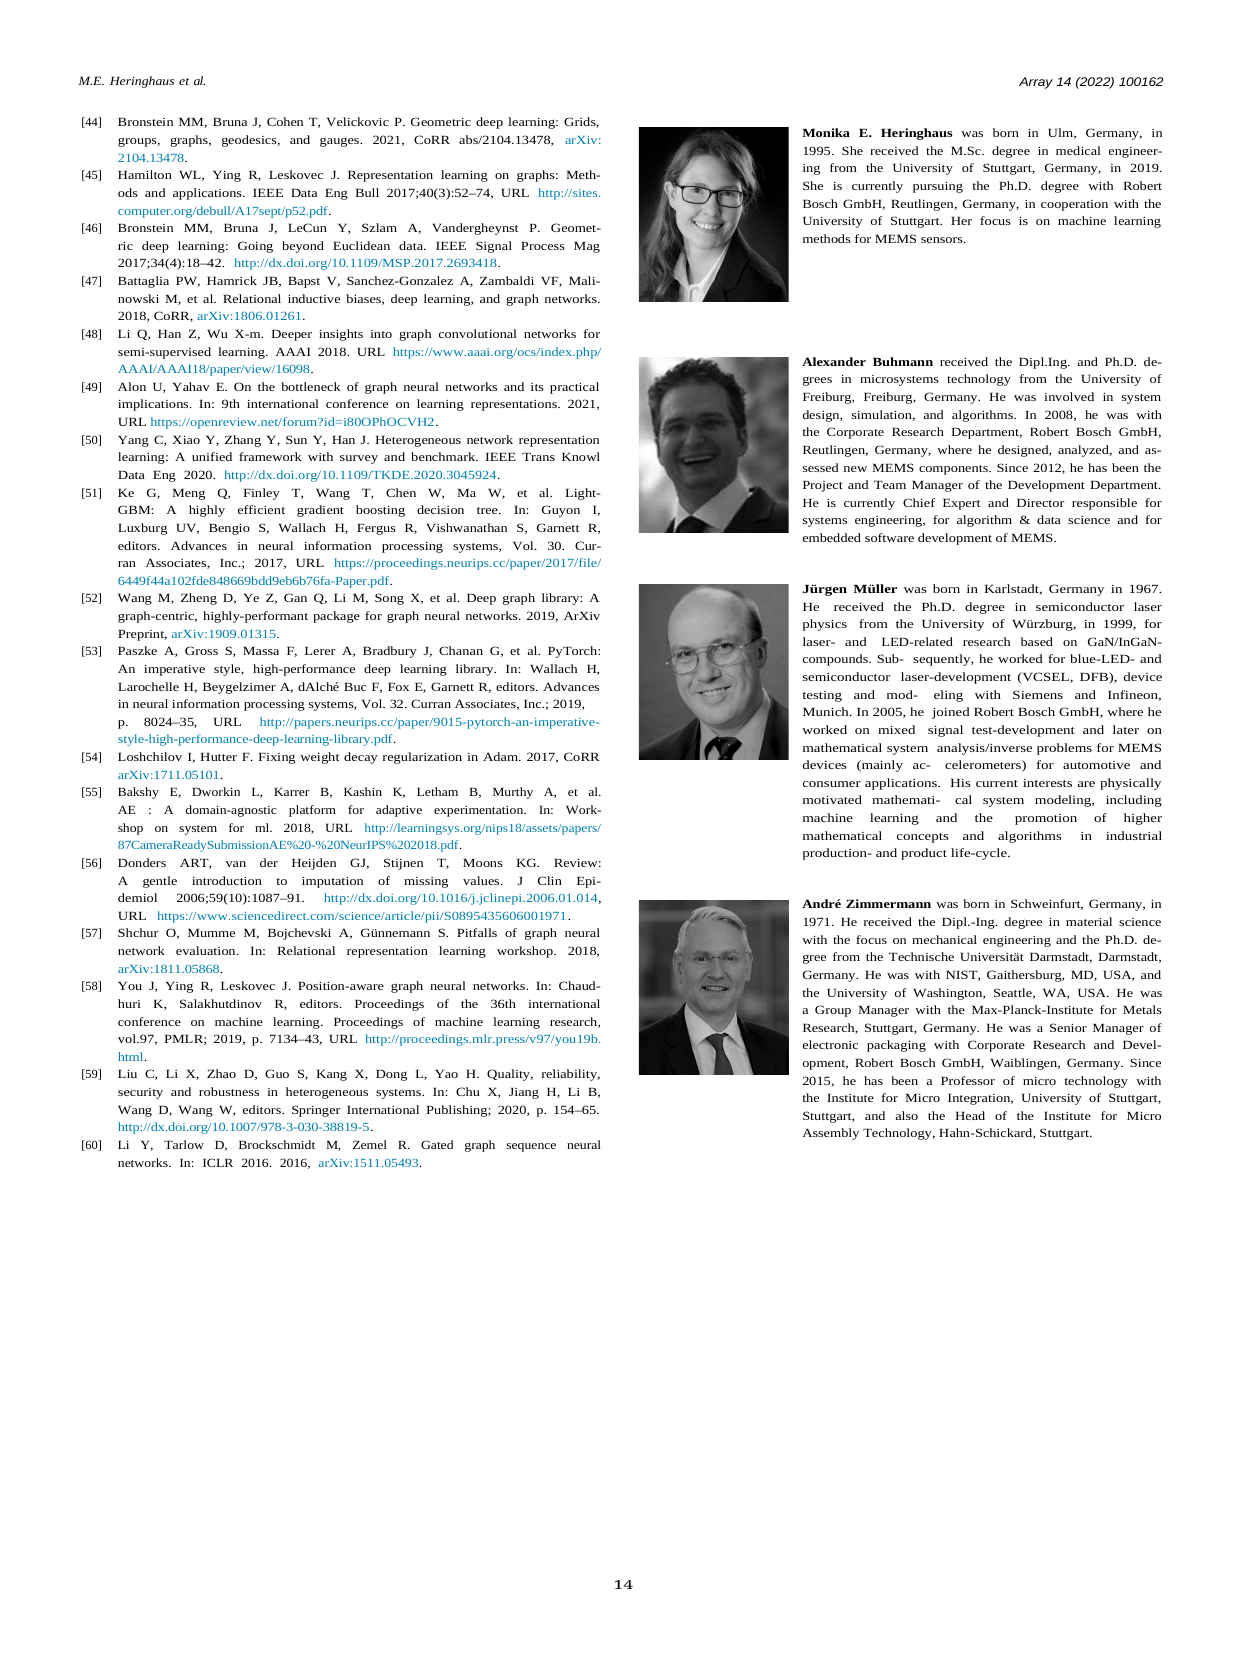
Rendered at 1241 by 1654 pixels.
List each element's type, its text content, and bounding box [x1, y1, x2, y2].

picture [542, 894, 547, 902]
picture [286, 841, 295, 849]
picture [285, 576, 292, 585]
picture [343, 720, 354, 726]
picture [250, 1123, 256, 1131]
picture [118, 841, 123, 849]
picture [306, 577, 312, 585]
picture [490, 259, 495, 267]
list Yang C, Xiao Y, Zhang Y, Sun Y, Han J. Heterogeneous network representation learning: A unified framework with survey and benchmark. IEEE Trans Knowl Data Eng 2020. http://dx.doi.org/10.1109/TKDE.2020.3045924. [81, 433, 601, 482]
picture [467, 561, 475, 567]
picture [330, 1123, 335, 1131]
picture [294, 720, 304, 729]
picture [529, 1037, 536, 1043]
picture [128, 1055, 138, 1061]
picture [206, 771, 211, 779]
picture [474, 912, 484, 920]
picture [511, 896, 518, 905]
picture [313, 1123, 318, 1131]
picture [437, 259, 443, 267]
list Loshchilov I, Hutter F. Fixing weight decay regularization in Adam. 2017, CoRR arXiv:1711.05101. [81, 750, 601, 782]
picture [199, 365, 204, 373]
picture [372, 418, 378, 426]
picture [268, 1123, 274, 1131]
picture [142, 967, 149, 973]
picture [413, 826, 423, 832]
picture [270, 209, 276, 218]
picture [220, 840, 225, 849]
picture [303, 365, 308, 373]
picture [456, 718, 462, 726]
picture [397, 720, 403, 729]
picture [348, 561, 356, 570]
picture [269, 258, 274, 267]
picture [553, 912, 559, 920]
picture [381, 561, 392, 567]
picture [334, 841, 339, 849]
picture [372, 841, 377, 849]
picture [455, 561, 466, 567]
picture [213, 965, 218, 973]
picture [274, 418, 282, 426]
picture [495, 1037, 501, 1046]
picture [209, 206, 216, 215]
picture [584, 558, 589, 567]
picture [452, 912, 457, 920]
picture [509, 561, 515, 570]
picture [544, 1035, 550, 1043]
picture [339, 896, 346, 905]
picture [385, 1159, 390, 1167]
picture [393, 823, 400, 832]
picture [135, 154, 145, 162]
list Shchur O, Mumme M, Bojchevski A, Günnemann S. Pitfalls of graph neural network evaluation. In: Relational representation learning workshop. 2018, arXiv:1811.05868. [81, 926, 601, 976]
picture [430, 894, 435, 902]
picture [469, 259, 481, 267]
picture [545, 190, 560, 200]
picture [357, 579, 367, 585]
picture [565, 350, 572, 356]
picture [422, 259, 427, 267]
picture [441, 718, 446, 726]
picture [161, 965, 166, 973]
picture [196, 1123, 211, 1134]
picture [185, 771, 190, 779]
picture [349, 579, 356, 588]
picture [288, 312, 293, 320]
picture [148, 734, 154, 743]
picture [560, 894, 565, 902]
picture [578, 894, 583, 902]
picture [638, 584, 789, 760]
picture [399, 1037, 406, 1046]
picture [157, 419, 172, 429]
picture [553, 824, 561, 832]
picture [171, 914, 179, 923]
picture [379, 417, 385, 426]
picture [368, 471, 375, 479]
picture [378, 471, 384, 479]
list Wang M, Zheng D, Ye Z, Gan Q, Li M, Song X, et al. Deep graph library: A graph-centric, highly-performant package for graph neural networks. 2019, ArXiv Preprint, arXiv:1909.01315. [81, 591, 601, 641]
list Li Y, Tarlow D, Brockschmidt M, Zemel R. Gated graph sequence neural networks. In: ICLR 2016. 2016, arXiv:1511.05493. [81, 1138, 601, 1170]
picture [456, 1037, 462, 1046]
picture [385, 841, 394, 849]
picture [197, 420, 204, 429]
list Bronstein MM, Bruna J, LeCun Y, Szlam A, Vandergheynst P. Geomet- ric deep learning: Going beyond Euclidean data. IEEE Signal Process Mag 2017;34(4):18–42. http://dx.doi.org/10.1109/MSP.2017.2693418. [81, 221, 601, 271]
picture [638, 127, 789, 302]
picture [548, 894, 553, 902]
picture [503, 1037, 513, 1043]
picture [502, 559, 509, 567]
picture [309, 209, 316, 218]
picture [593, 824, 601, 832]
picture [194, 840, 199, 849]
picture [590, 1034, 595, 1043]
list Liu C, Li X, Zhao D, Guo S, Kang X, Dong L, Yao H. Quality, reliability, security and robustness in heterogeneous systems. In: Chu X, Jiang H, Li B, Wang D, Wang W, editors. Springer International Publishing; 2020, p. 154–65. http://dx.doi.org/10.1007/978-3-030-38819-5. [81, 1067, 601, 1134]
picture [339, 259, 344, 267]
picture [398, 1159, 405, 1167]
picture [330, 471, 335, 479]
picture [354, 471, 359, 479]
picture [236, 1123, 241, 1131]
picture [285, 914, 295, 920]
picture [300, 737, 310, 743]
picture [347, 418, 352, 426]
picture [277, 207, 285, 215]
list Bronstein MM, Bruna J, Cohen T, Velickovic P. Geometric deep learning: Grids, groups, graphs, geodesics, and gauges. 2021, CoRR abs/2104.13478, arXiv: 2104.13478. [81, 115, 601, 165]
picture [448, 894, 453, 902]
picture [157, 154, 170, 162]
list Bakshy E, Dworkin L, Karrer B, Kashin K, Letham B, Murthy A, et al. AE : A domain-agnostic platform for adaptive experimentation. In: Work- shop on system for ml. 2018, URL http://learningsys.org/nips18/assets/papers/ 87CameraReadySubmissionAE%20-%20NeurIPS%202018.pdf. [81, 785, 601, 852]
picture [242, 630, 247, 638]
picture [415, 912, 424, 920]
picture [590, 348, 601, 359]
picture [455, 471, 464, 479]
picture [210, 577, 222, 585]
picture [171, 154, 177, 162]
list Alon U, Yahav E. On the bottleneck of graph neural networks and its practical implications. In: 9th international conference on learning representations. 2021, URL https://openreview.net/forum?id=i80OPhOCVH2. [81, 380, 601, 429]
picture [448, 840, 458, 849]
picture [364, 720, 371, 729]
list You J, Ying R, Leskovec J. Position-aware graph neural networks. In: Chaud- huri K, Salakhutdinov R, editors. Proceedings of the 36th international conference on machine learning. Proceedings of machine learning research, vol.97, PMLR; 2019, p. 7134–43, URL http://proceedings.mlr.press/v97/you19b. html. [81, 979, 601, 1064]
picture [370, 579, 377, 588]
picture [363, 421, 371, 426]
picture [229, 420, 237, 426]
picture [549, 720, 556, 729]
picture [142, 209, 149, 218]
list Hamilton WL, Ying R, Leskovec J. Representation learning on graphs: Meth- ods and applications. IEEE Data Eng Bull 2017;40(3):52–74, URL http://sites. computer.org/debull/A17sept/p52.pdf. [81, 168, 601, 218]
picture [403, 259, 408, 267]
picture [323, 914, 333, 920]
picture [421, 418, 426, 426]
picture [191, 734, 200, 743]
picture [265, 473, 272, 479]
picture [379, 1037, 387, 1046]
picture [511, 912, 516, 920]
picture [503, 717, 509, 726]
picture [337, 1123, 342, 1131]
picture [292, 365, 301, 370]
picture [252, 207, 258, 215]
picture [365, 896, 372, 902]
picture [440, 843, 446, 852]
list Li Q, Han Z, Wu X-m. Deeper insights into graph convolutional networks for semi-supervised learning. AAAI 2018. URL https://www.aaai.org/ocs/index.php/ AAAI/AAAI18/paper/view/16098. [81, 327, 601, 376]
picture [574, 826, 580, 835]
picture [224, 630, 229, 638]
list Battaglia PW, Hamrick JB, Bapst V, Sanchez-Gonzalez A, Zambaldi VF, Mali- nowski M, et al. Relational inductive biases, deep learning, and graph networks. 2018, CoRR, arXiv:1806.01261. [81, 274, 601, 323]
picture [275, 261, 282, 267]
picture [524, 912, 529, 920]
picture [270, 630, 276, 638]
picture [405, 896, 416, 905]
picture [305, 841, 310, 849]
picture [568, 559, 574, 567]
picture [348, 737, 357, 743]
text Monika E. Heringhaus was born in Ulm, Germany, in 1995. She received the M.Sc. degree in medical engineer- ing from the University of Stuttgart, Germany, in 2019. She is currently pursuing the Ph.D. degree with Robert Bosch GmbH, Reutlingen, Germany, in cooperation with the University of Stuttgart. Her focus is on machine learning methods for MEMS sensors. [802, 126, 1162, 246]
picture [219, 1123, 224, 1131]
picture [213, 914, 220, 920]
picture [356, 418, 361, 426]
picture [364, 259, 369, 267]
picture [267, 737, 279, 746]
picture [476, 561, 482, 570]
picture [390, 718, 397, 726]
picture [206, 965, 211, 973]
picture [411, 720, 418, 729]
picture [185, 965, 190, 973]
picture [150, 417, 156, 426]
picture [307, 720, 314, 729]
picture [243, 1123, 248, 1131]
picture [125, 841, 130, 849]
picture [200, 843, 207, 852]
picture [178, 577, 183, 585]
list Donders ART, van der Heijden GJ, Stijnen T, Moons KG. Review: A gentle introduction to imputation of missing values. J Clin Epi- demiol 2006;59(10):1087–91. http://dx.doi.org/10.1016/j.jclinepi.2006.01.014, URL https://www.sciencedirect.com/science/article/pii/S0895435606001971. [81, 856, 601, 923]
picture [118, 365, 123, 373]
picture [404, 841, 409, 849]
picture [166, 734, 172, 743]
picture [531, 912, 536, 920]
picture [123, 736, 130, 743]
picture [132, 577, 144, 585]
picture [459, 912, 464, 920]
picture [553, 559, 558, 567]
picture [248, 261, 256, 270]
text Jürgen Müller was born in Karlstadt, Germany in 1967. He received the Ph.D. degree in semiconductor laser physics from the University of Würzburg, in 1999, for laser- and LED-related research based on GaN/InGaN-compounds. Sub- sequently, he worked for blue-LED- and semiconductor laser-development (VCSEL, DFB), device testing and mod- eling with Siemens and Infineon, Munich. In 2005, he joined Robert Bosch GmbH, where he worked on mixed signal test-development and later on mathematical system analysis/inverse problems for MEMS devices (mainly ac- celerometers) for automotive and consumer applications. His current interests are physically motivated mathemati- cal system modeling, including machine learning and the promotion of higher mathematical concepts and algorithms in industrial production- and product life-cycle. [802, 582, 1162, 860]
picture [298, 1123, 303, 1131]
picture [218, 420, 228, 426]
picture [161, 771, 167, 779]
picture [241, 312, 246, 320]
picture [238, 473, 246, 482]
list Paszke A, Gross S, Massa F, Lerer A, Bradbury J, Chanan G, et al. PyTorch: An imperative style, high-performance deep learning library. In: Wallach H, Larochelle H, Beygelzimer A, dAlché Buc F, Fox E, Garnett R, editors. Advances in neural information processing systems, Vol. 32. Curran Associates, Inc.; 2019, [81, 644, 601, 711]
picture [199, 965, 204, 973]
picture [319, 576, 324, 585]
picture [298, 913, 306, 920]
picture [378, 826, 383, 835]
picture [128, 1124, 138, 1134]
picture [259, 717, 265, 726]
picture [552, 347, 557, 356]
text André Zimmermann was born in Schweinfurt, Germany, in 1971. He received the Dipl.-Ing. degree in material science with the focus on mechanical engineering and the Ph.D. de- gree from the Technische Universität Darmstadt, Darmstadt, Germany. He was with NIST, Gaithersburg, MD, USA, and the University of Washington, Seattle, WA, USA. He was a Group Manager with the Max-Planck-Institute for Metals Research, Stuttgart, Germany. He was a Senior Manager of electronic packaging with Corporate Research and Devel- opment, Robert Bosch GmbH, Waiblingen, Germany. Since 2015, he has been a Professor of micro technology with the Institute for Micro Integration, University of Stuttgart, Stuttgart, and also the Head of the Institute for Micro Assembly Technology, Hahn-Schickard, Stuttgart. [802, 897, 1162, 1141]
picture [321, 720, 330, 726]
picture [438, 1034, 443, 1043]
picture [125, 577, 131, 585]
picture [638, 900, 789, 1075]
picture [142, 773, 149, 779]
picture [375, 912, 384, 920]
picture [507, 348, 517, 359]
list Ke G, Meng Q, Finley T, Wang T, Chen W, Ma W, et al. Light- GBM: A highly efficient gradient boosting decision tree. In: Guyon I, Luxburg UV, Bengio S, Wallach H, Fergus R, Vishwanathan S, Garnett R, editors. Advances in neural information processing systems, Vol. 30. Cur- ran Associates, Inc.; 2017, URL https://proceedings.neurips.cc/paper/2017/file/ 6449f44a102fde848669bdd9eb6b76fa-Paper.pdf. [81, 486, 601, 588]
text Alexander Buhmann received the Dipl.Ing. and Ph.D. de- grees in microsystems technology from the University of Freiburg, Freiburg, Germany. He was involved in system design, simulation, and algorithms. In 2008, he was with the Corporate Research Department, Robert Bosch GmbH, Reutlingen, Germany, where he designed, analyzed, and as- sessed new MEMS components. Since 2012, he has been the Project and Team Manager of the Development Department. He is currently Chief Expert and Director responsible for systems engineering, for algorithm & data science and for embedded software development of MEMS. [802, 355, 1162, 545]
picture [402, 471, 409, 479]
picture [561, 826, 567, 835]
picture [285, 209, 292, 218]
picture [236, 365, 244, 373]
text p. 8024–35, URL http://papers.neurips.cc/paper/9015-pytorch-an-imperative- style-high-performance-deep-learning-library.pdf. [118, 715, 600, 747]
picture [638, 357, 789, 533]
picture [447, 826, 454, 835]
picture [363, 1123, 369, 1131]
picture [178, 737, 190, 746]
picture [436, 471, 441, 479]
picture [209, 367, 215, 376]
picture [461, 894, 466, 902]
picture [235, 207, 240, 215]
picture [275, 1123, 280, 1131]
